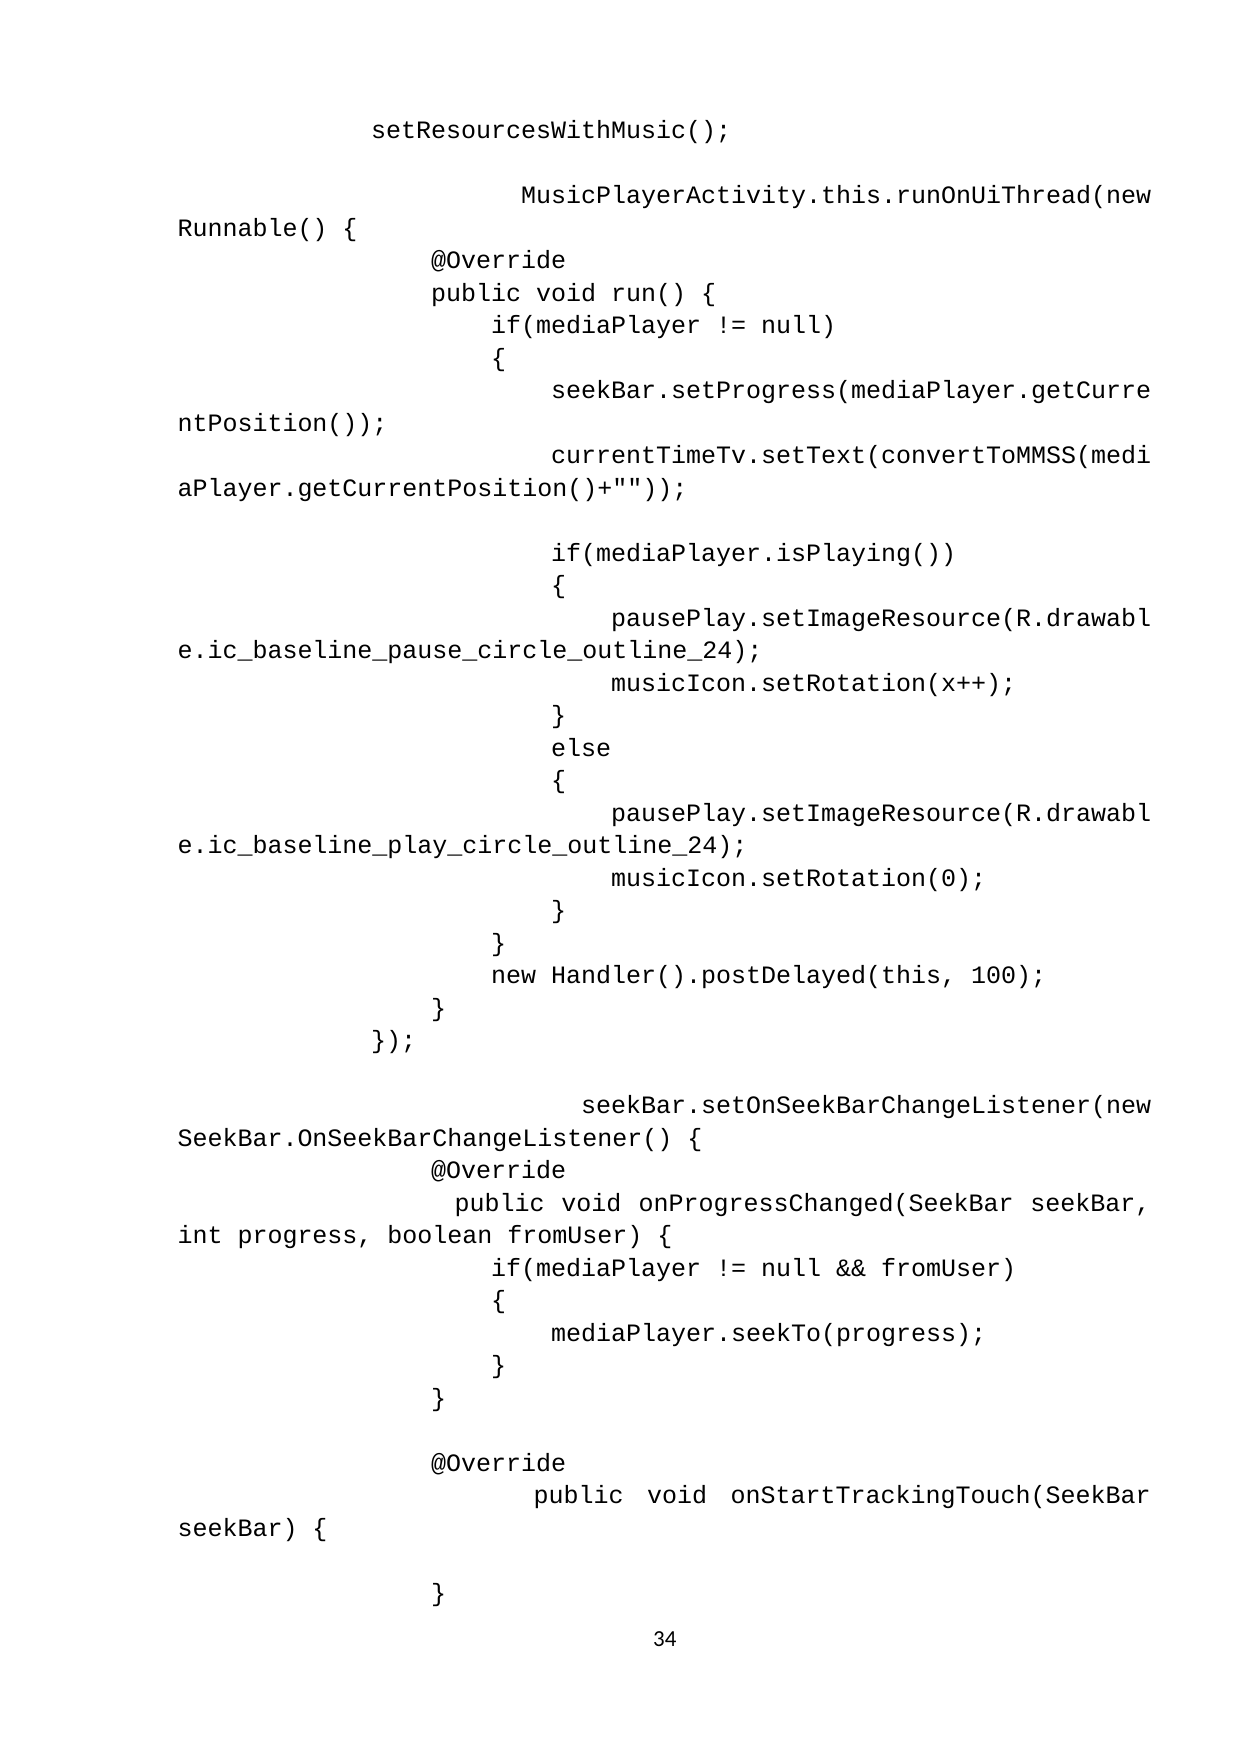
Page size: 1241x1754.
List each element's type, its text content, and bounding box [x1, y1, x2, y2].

text setResourcesWithMusic(); [177, 118, 1152, 146]
text musicIcon.setRotation(x++); [177, 671, 1152, 699]
text if(mediaPlayer.isPlaying()) [177, 541, 1152, 569]
text } [177, 996, 1152, 1024]
text @Override [177, 1158, 1152, 1186]
text { [177, 346, 1152, 374]
text { [177, 768, 1152, 796]
text public void onProgressChanged(SeekBar seekBar, int progress, boolean fromUser) { [177, 1191, 1152, 1251]
text } [177, 931, 1152, 959]
text } [177, 703, 1152, 731]
text { [177, 573, 1152, 601]
text MusicPlayerActivity.this.runOnUiThread(new Runnable() { [177, 183, 1152, 244]
text }); [177, 1028, 1152, 1056]
text currentTimeTv.setText(convertToMMSS(mediaPlayer.getCurrentPosition()+"")); [177, 443, 1152, 504]
text public void onStartTrackingTouch(SeekBar seekBar) { [177, 1483, 1152, 1544]
text pausePlay.setImageResource(R.drawable.ic_baseline_play_circle_outline_24); [177, 801, 1152, 861]
text seekBar.setOnSeekBarChangeListener(new SeekBar.OnSeekBarChangeListener() { [177, 1093, 1152, 1154]
text seekBar.setProgress(mediaPlayer.getCurrentPosition()); [177, 378, 1152, 439]
text mediaPlayer.seekTo(progress); [177, 1321, 1152, 1349]
text { [177, 1288, 1152, 1316]
text @Override [177, 248, 1152, 276]
text musicIcon.setRotation(0); [177, 866, 1152, 894]
text } [177, 1581, 1152, 1609]
text else [177, 736, 1152, 764]
text if(mediaPlayer != null && fromUser) [177, 1256, 1152, 1284]
text @Override [177, 1451, 1152, 1479]
text if(mediaPlayer != null) [177, 313, 1152, 341]
text public void run() { [177, 281, 1152, 309]
text } [177, 898, 1152, 926]
text new Handler().postDelayed(this, 100); [177, 963, 1152, 991]
text } [177, 1386, 1152, 1414]
text pausePlay.setImageResource(R.drawable.ic_baseline_pause_circle_outline_24); [177, 606, 1152, 666]
text } [177, 1353, 1152, 1381]
